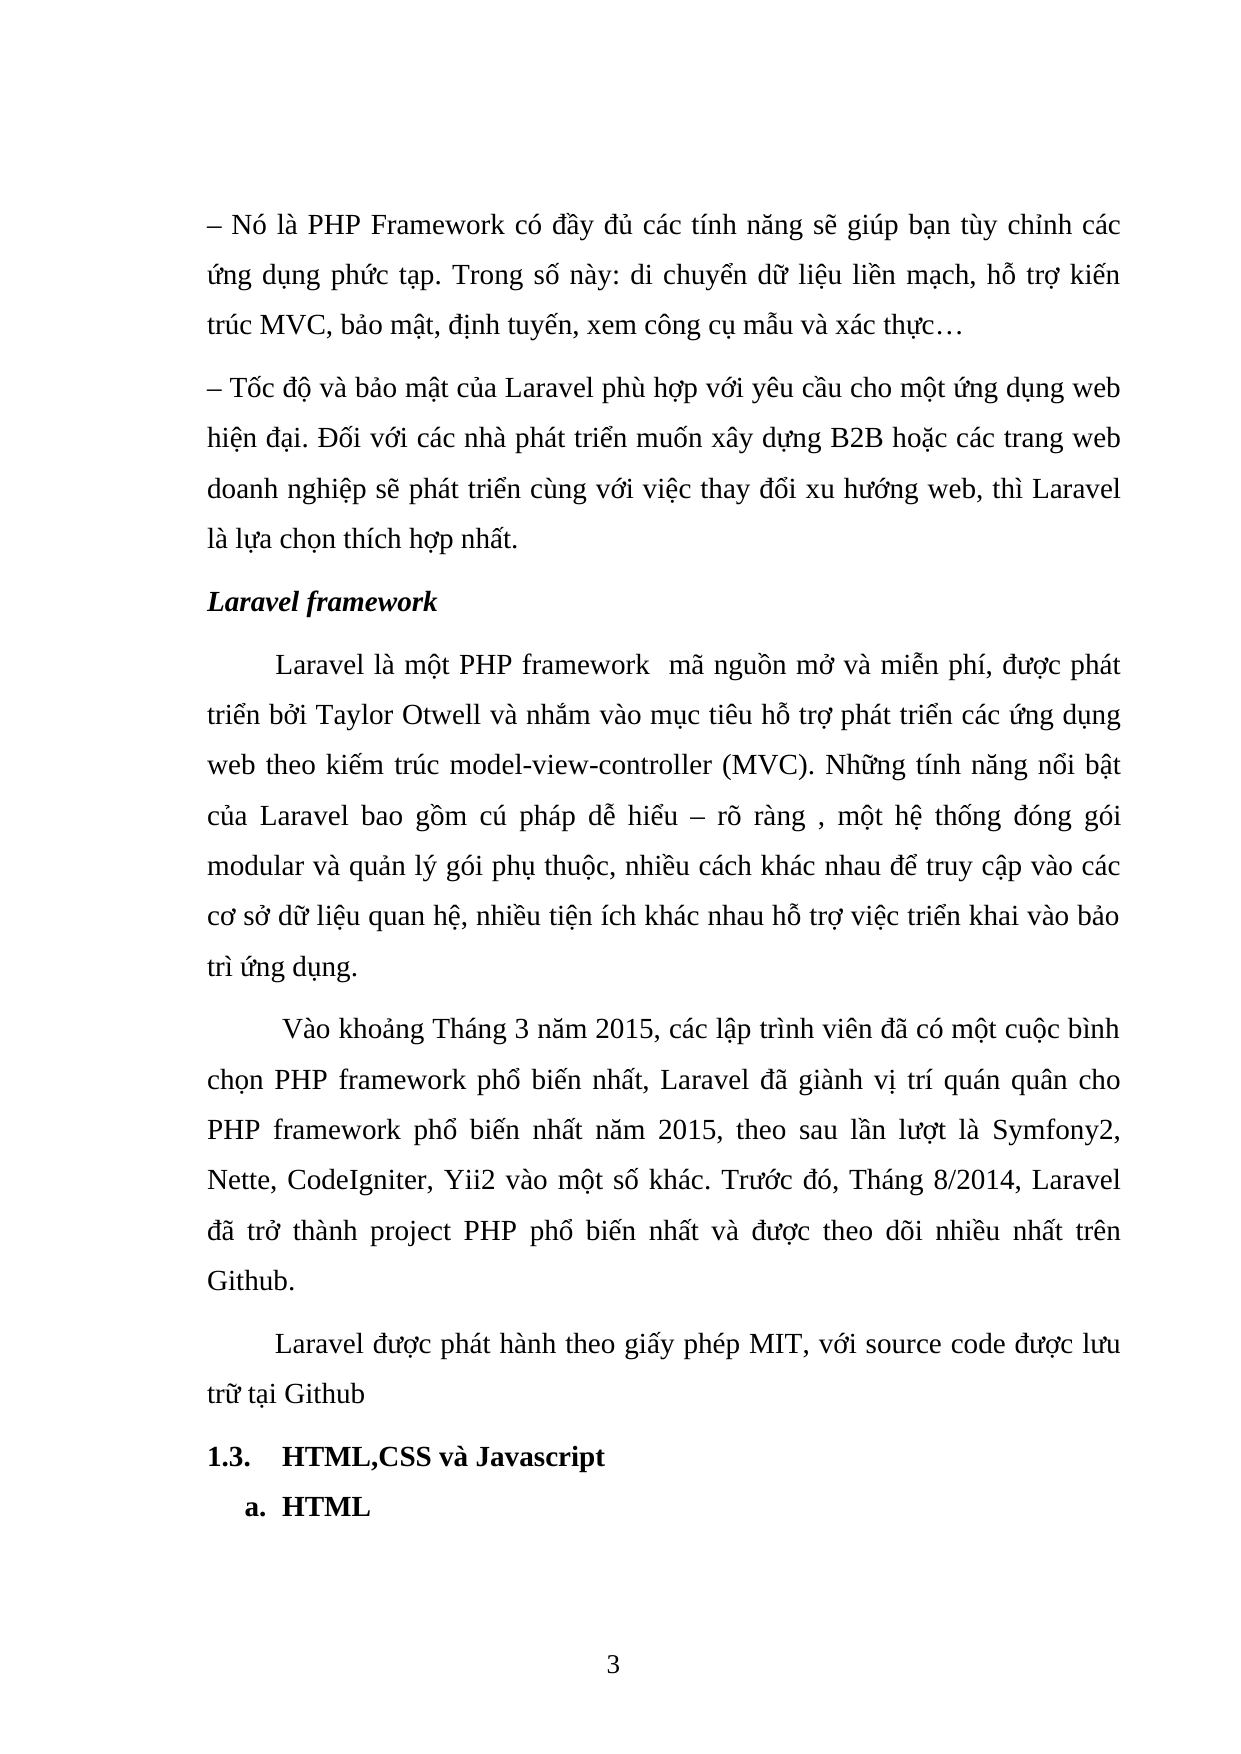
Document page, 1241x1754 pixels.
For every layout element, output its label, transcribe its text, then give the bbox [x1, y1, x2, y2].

text – Nó là PHP Framework có đầy đủ các tính năng sẽ giúp bạn tùy chỉnh các ứng dụng phức tạp. Trong số này: di chuyển dữ liệu liền mạch, hỗ trợ kiến trúc MVC, bảo mật, định tuyến, xem công cụ mẫu và xác thực… [207, 207, 1122, 341]
list HTML [244, 1489, 1122, 1523]
text – Tốc độ và bảo mật của Laravel phù hợp với yêu cầu cho một ứng dụng web hiện đại. Đối với các nhà phát triển muốn xây dựng B2B hoặc các trang web doanh nghiệp sẽ phát triển cùng với việc thay đổi xu hướng web, thì Laravel là lựa chọn thích hợp nhất. [207, 370, 1122, 555]
text Laravel framework [207, 584, 1122, 617]
text Laravel được phát hành theo giấy phép MIT, với source code được lưu trữ tại Github [207, 1326, 1122, 1410]
list HTML,CSS và Javascript [207, 1439, 1122, 1472]
text Vào khoảng Tháng 3 năm 2015, các lập trình viên đã có một cuộc bình chọn PHP framework phổ biến nhất, Laravel đã giành vị trí quán quân cho PHP framework phổ biến nhất năm 2015, theo sau lần lượt là Symfony2, Nette, CodeIgniter, Yii2 vào một số khác. Trước đó, Tháng 8/2014, Laravel đã trở thành project PHP phổ biến nhất và được theo dõi nhiều nhất trên Github. [207, 1011, 1122, 1297]
text Laravel là một PHP framework mã nguồn mở và miễn phí, được phát triển bởi Taylor Otwell và nhắm vào mục tiêu hỗ trợ phát triển các ứng dụng web theo kiếm trúc model-view-controller (MVC). Những tính năng nổi bật của Laravel bao gồm cú pháp dễ hiểu – rõ ràng , một hệ thống đóng gói modular và quản lý gói phụ thuộc, nhiều cách khác nhau để truy cập vào các cơ sở dữ liệu quan hệ, nhiều tiện ích khác nhau hỗ trợ việc triển khai vào bảo trì ứng dụng. [207, 647, 1122, 982]
